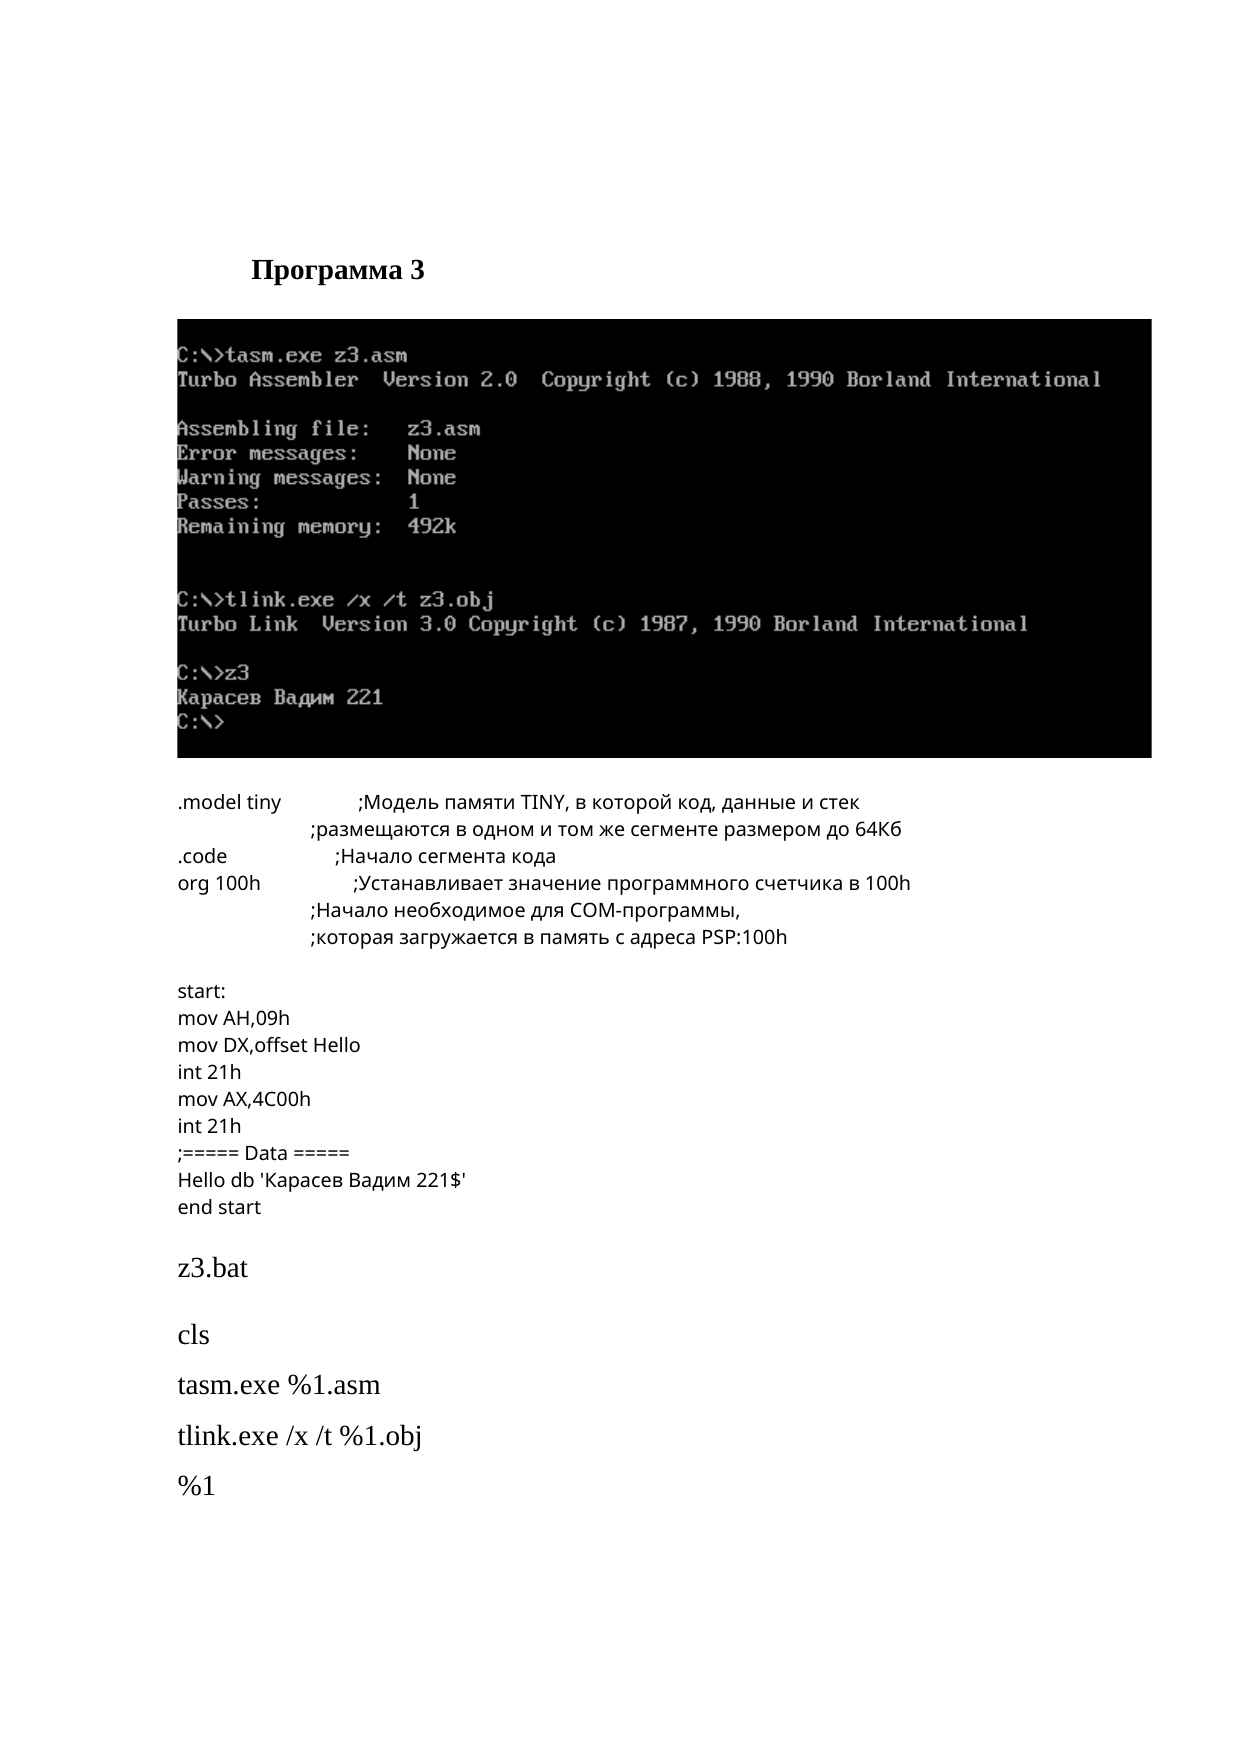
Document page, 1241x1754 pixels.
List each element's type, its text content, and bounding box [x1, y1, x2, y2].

text ;===== Data ===== [177, 1139, 1152, 1166]
text mov DX,offset Hello [177, 1031, 1152, 1058]
text ;размещаются в одном и том же сегменте размером до 64Кб [177, 815, 1152, 842]
text .model tiny ;Модель памяти TINY, в которой код, данные и стек [177, 788, 1152, 815]
text cls tasm.exe %1.asm tlink.exe /x /t %1.obj %1 [177, 1317, 1152, 1501]
text mov AX,4C00h [177, 1085, 1152, 1112]
text start: [177, 977, 1152, 1004]
text .code ;Начало сегмента кода [177, 842, 1152, 869]
text org 100h ;Устанавливает значение программного счетчика в 100h [177, 869, 1152, 896]
text end start [177, 1193, 1152, 1220]
text int 21h [177, 1058, 1152, 1085]
text Программа 3 [177, 252, 1152, 286]
text int 21h [177, 1112, 1152, 1139]
text ;Начало необходимое для COM-программы, [177, 896, 1152, 923]
text ;которая загружается в память с адреса PSP:100h [177, 923, 1152, 950]
text z3.bat [177, 1250, 1152, 1283]
picture [177, 319, 1152, 758]
text mov AH,09h [177, 1004, 1152, 1031]
text Hello db 'Карасев Вадим 221$' [177, 1166, 1152, 1193]
